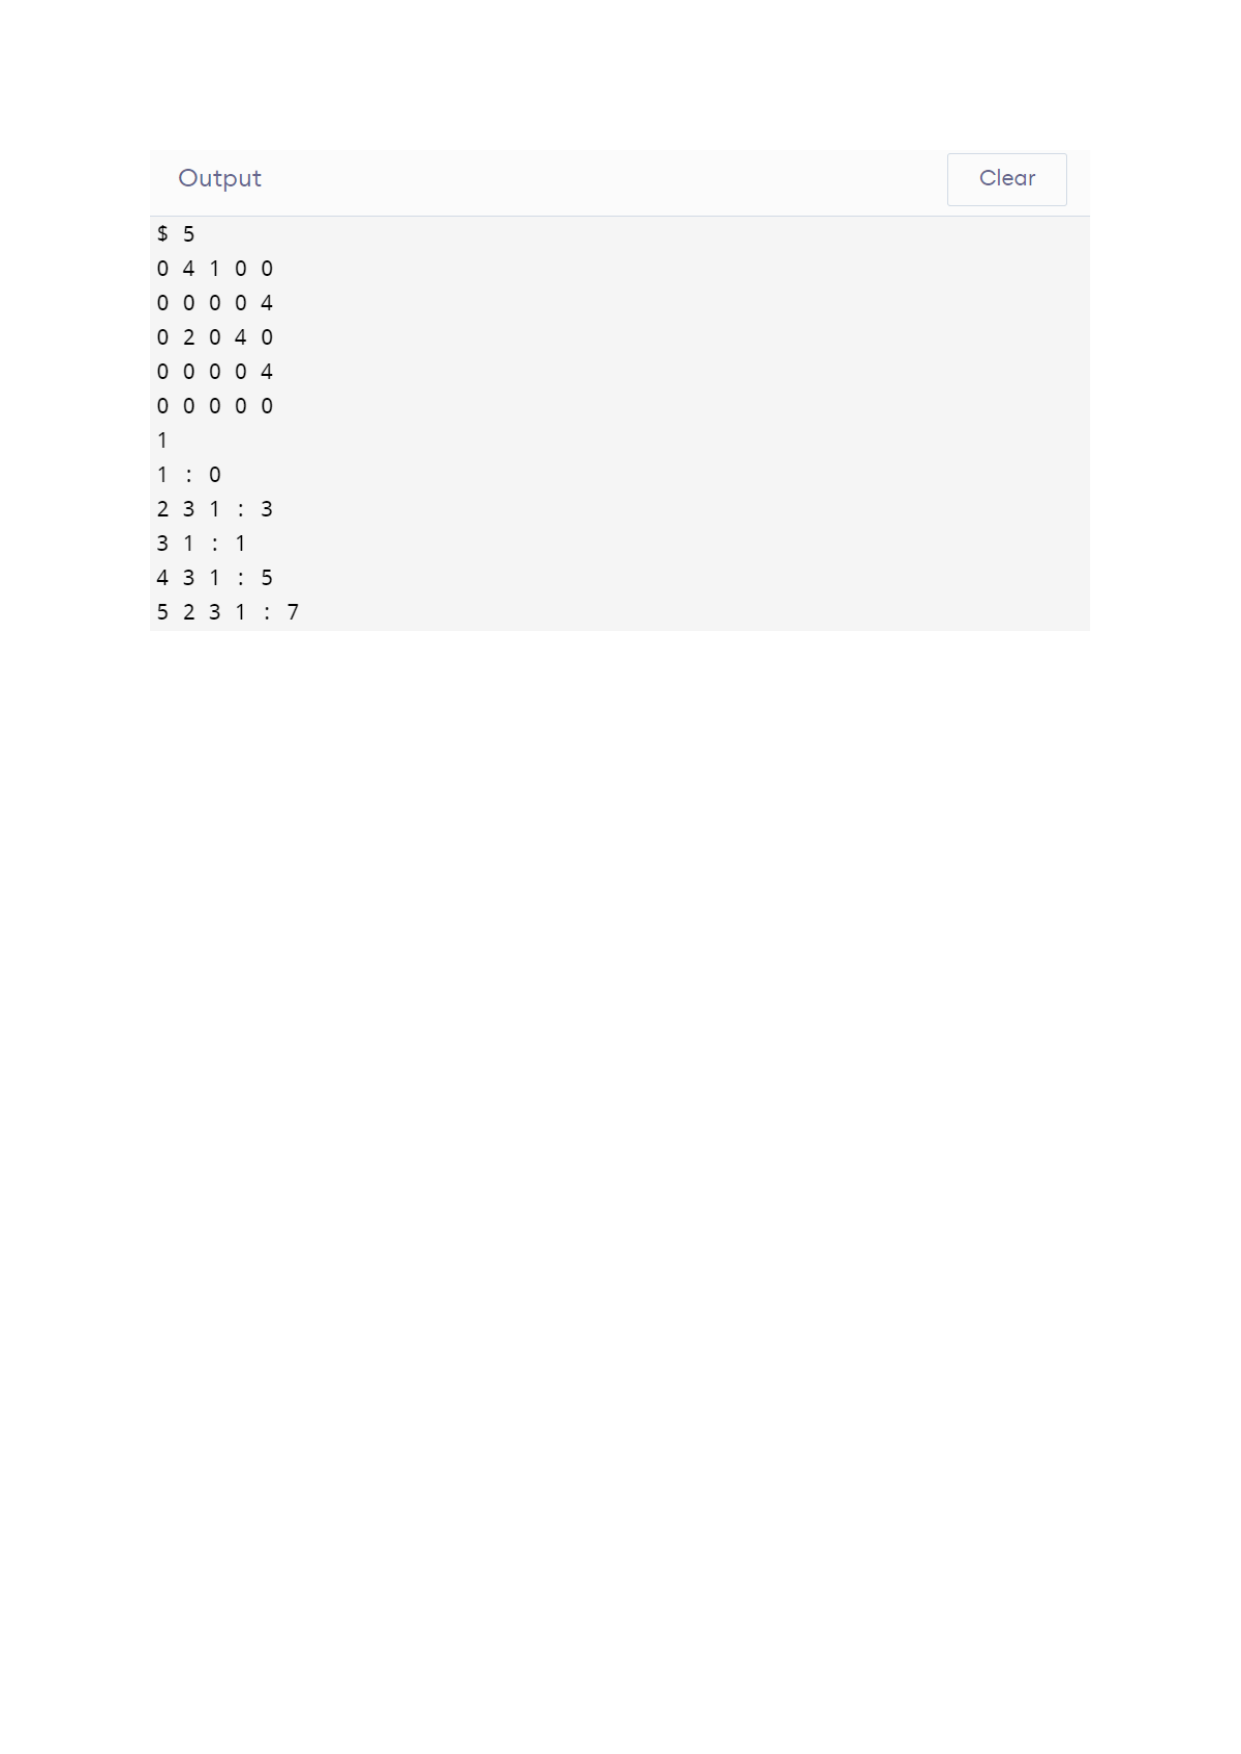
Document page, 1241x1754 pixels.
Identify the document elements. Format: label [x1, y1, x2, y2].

picture [150, 150, 1091, 631]
